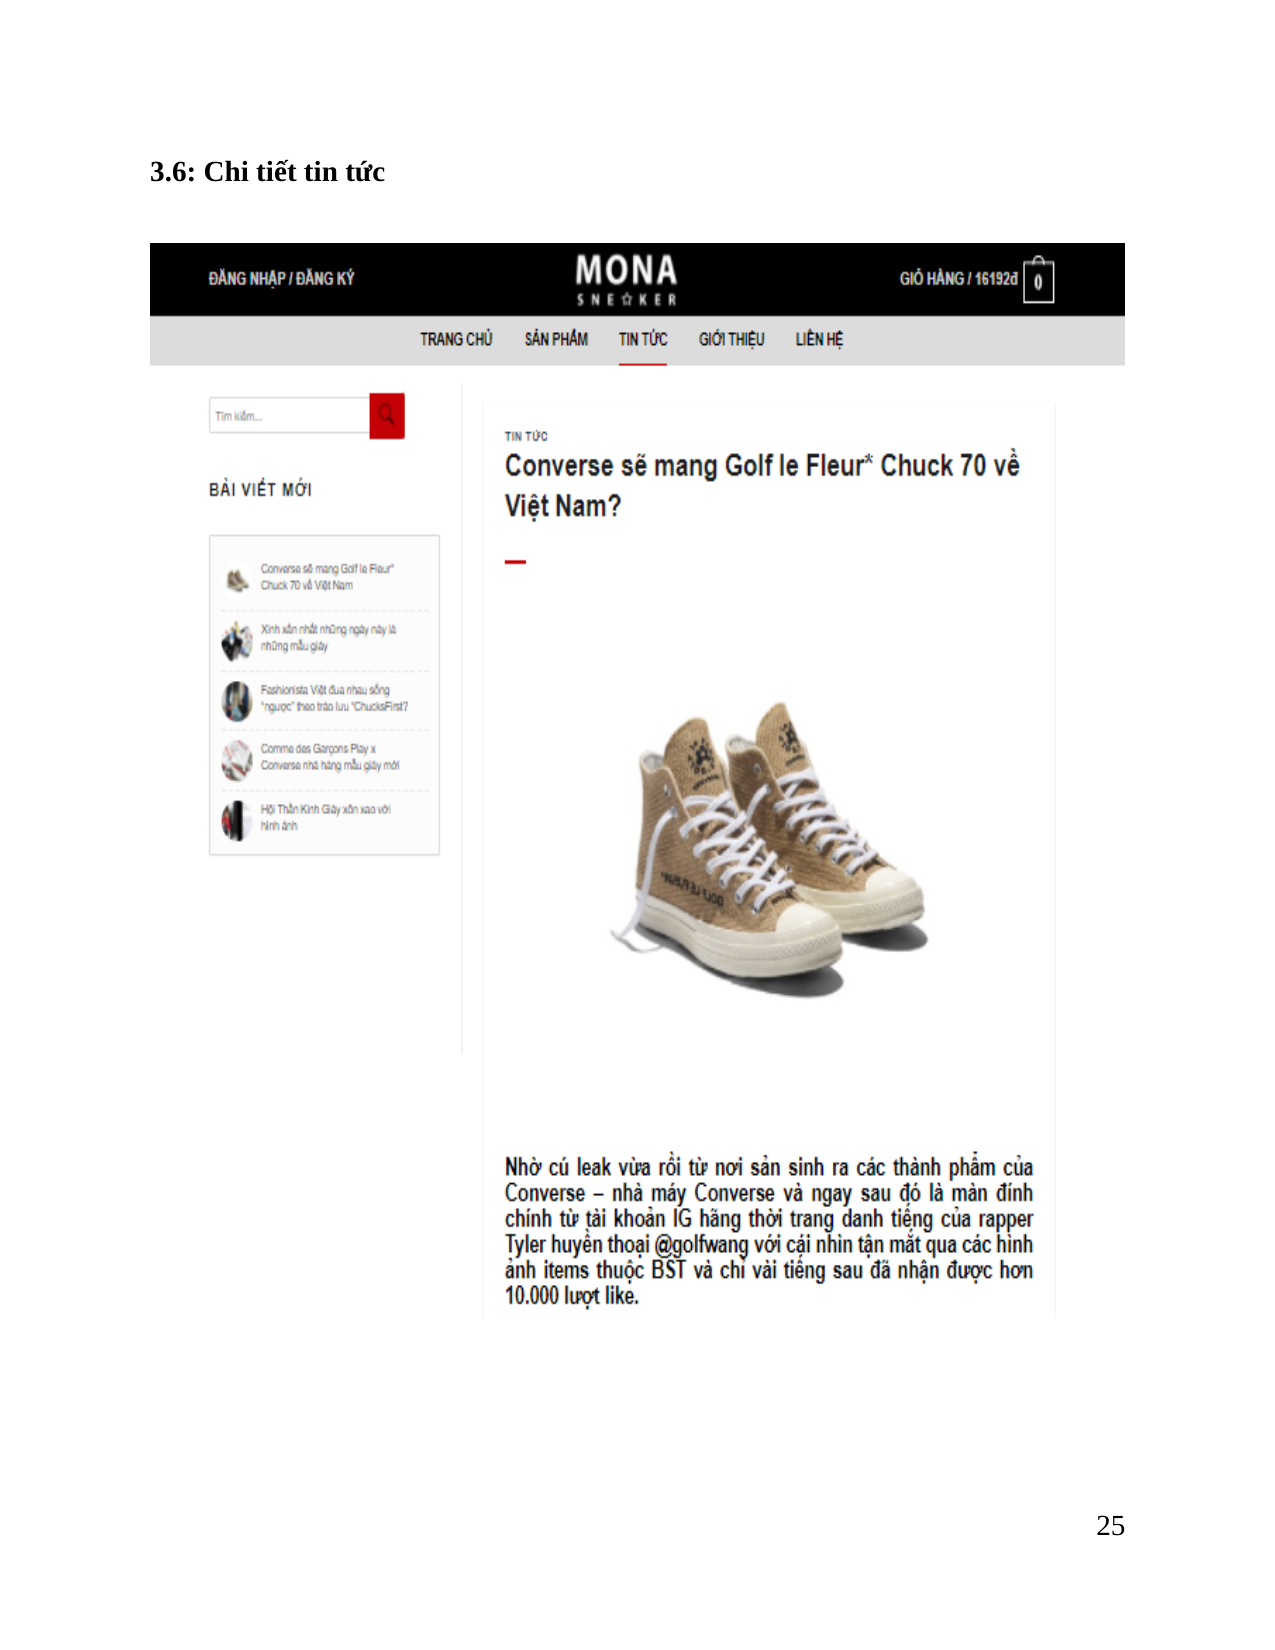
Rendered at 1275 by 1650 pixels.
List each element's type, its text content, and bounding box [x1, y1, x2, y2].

picture [150, 243, 1125, 1319]
subtitle 3.6: Chi tiết tin tức [150, 154, 1125, 188]
